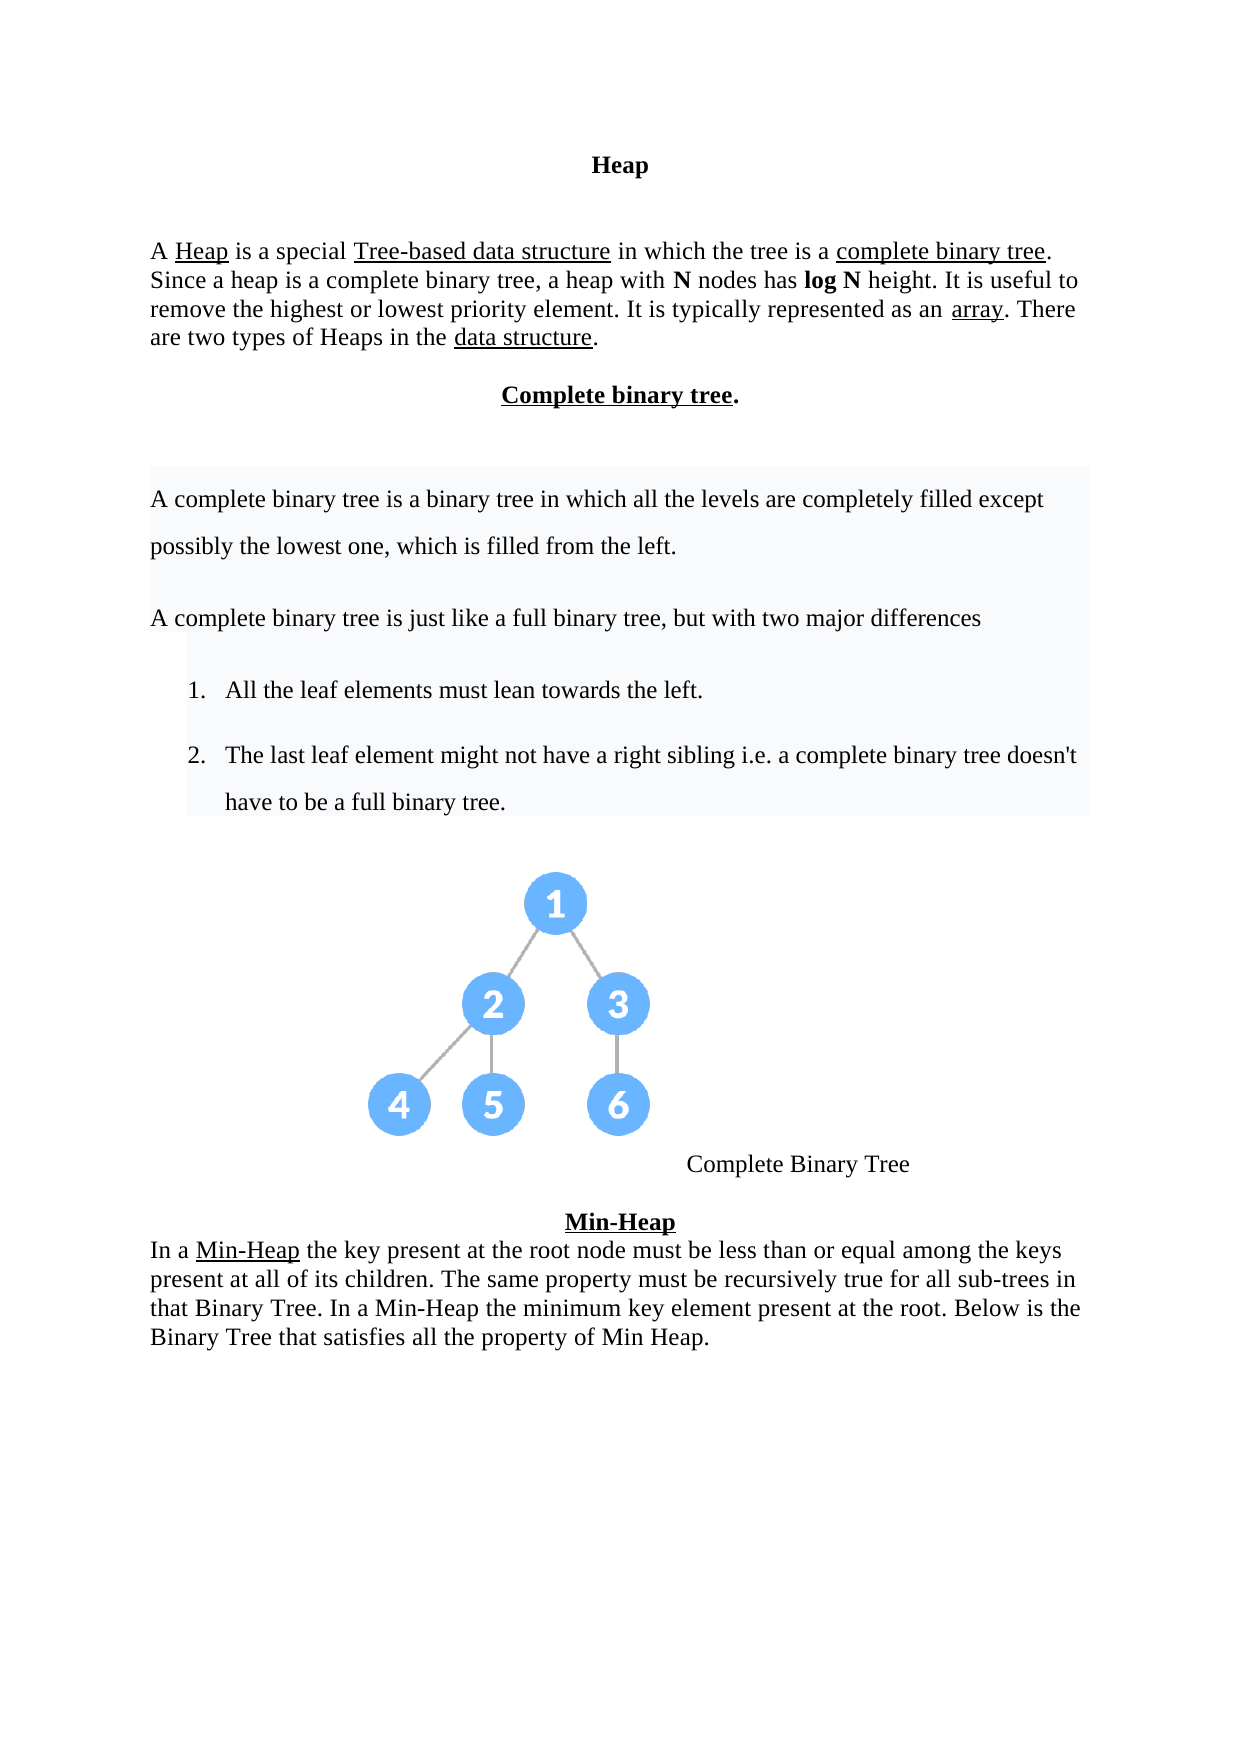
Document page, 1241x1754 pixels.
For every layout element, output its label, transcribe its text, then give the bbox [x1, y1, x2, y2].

text A Heap is a special Tree-based data structure in which the tree is a complete binary tree. Since a heap is a complete binary tree, a heap with N nodes has log N height. It is useful to remove the highest or lowest priority element. It is typically represented as an array. There are two types of Heaps in the data structure. [150, 236, 1090, 351]
text Min-Heap [150, 1207, 1090, 1235]
list All the leaf elements must lean towards the left. [187, 657, 1090, 704]
text In a Min-Heap the key present at the root node must be less than or equal among the keys present at all of its children. The same property must be recursively true for all sub-trees in that Binary Tree. In a Min-Heap the minimum key element present at the root. Below is the Binary Tree that satisfies all the property of Min Heap. [150, 1235, 1090, 1350]
text A complete binary tree is a binary tree in which all the levels are completely filled except possibly the lowest one, which is filled from the left. [150, 466, 1090, 560]
text A complete binary tree is just like a full binary tree, but with two major differences [150, 585, 1090, 632]
picture [330, 835, 687, 1173]
text Complete binary tree. [150, 380, 1090, 409]
text Heap [150, 150, 1090, 179]
list The last leaf element might not have a right sibling i.e. a complete binary tree doesn't have to be a full binary tree. [187, 722, 1090, 816]
